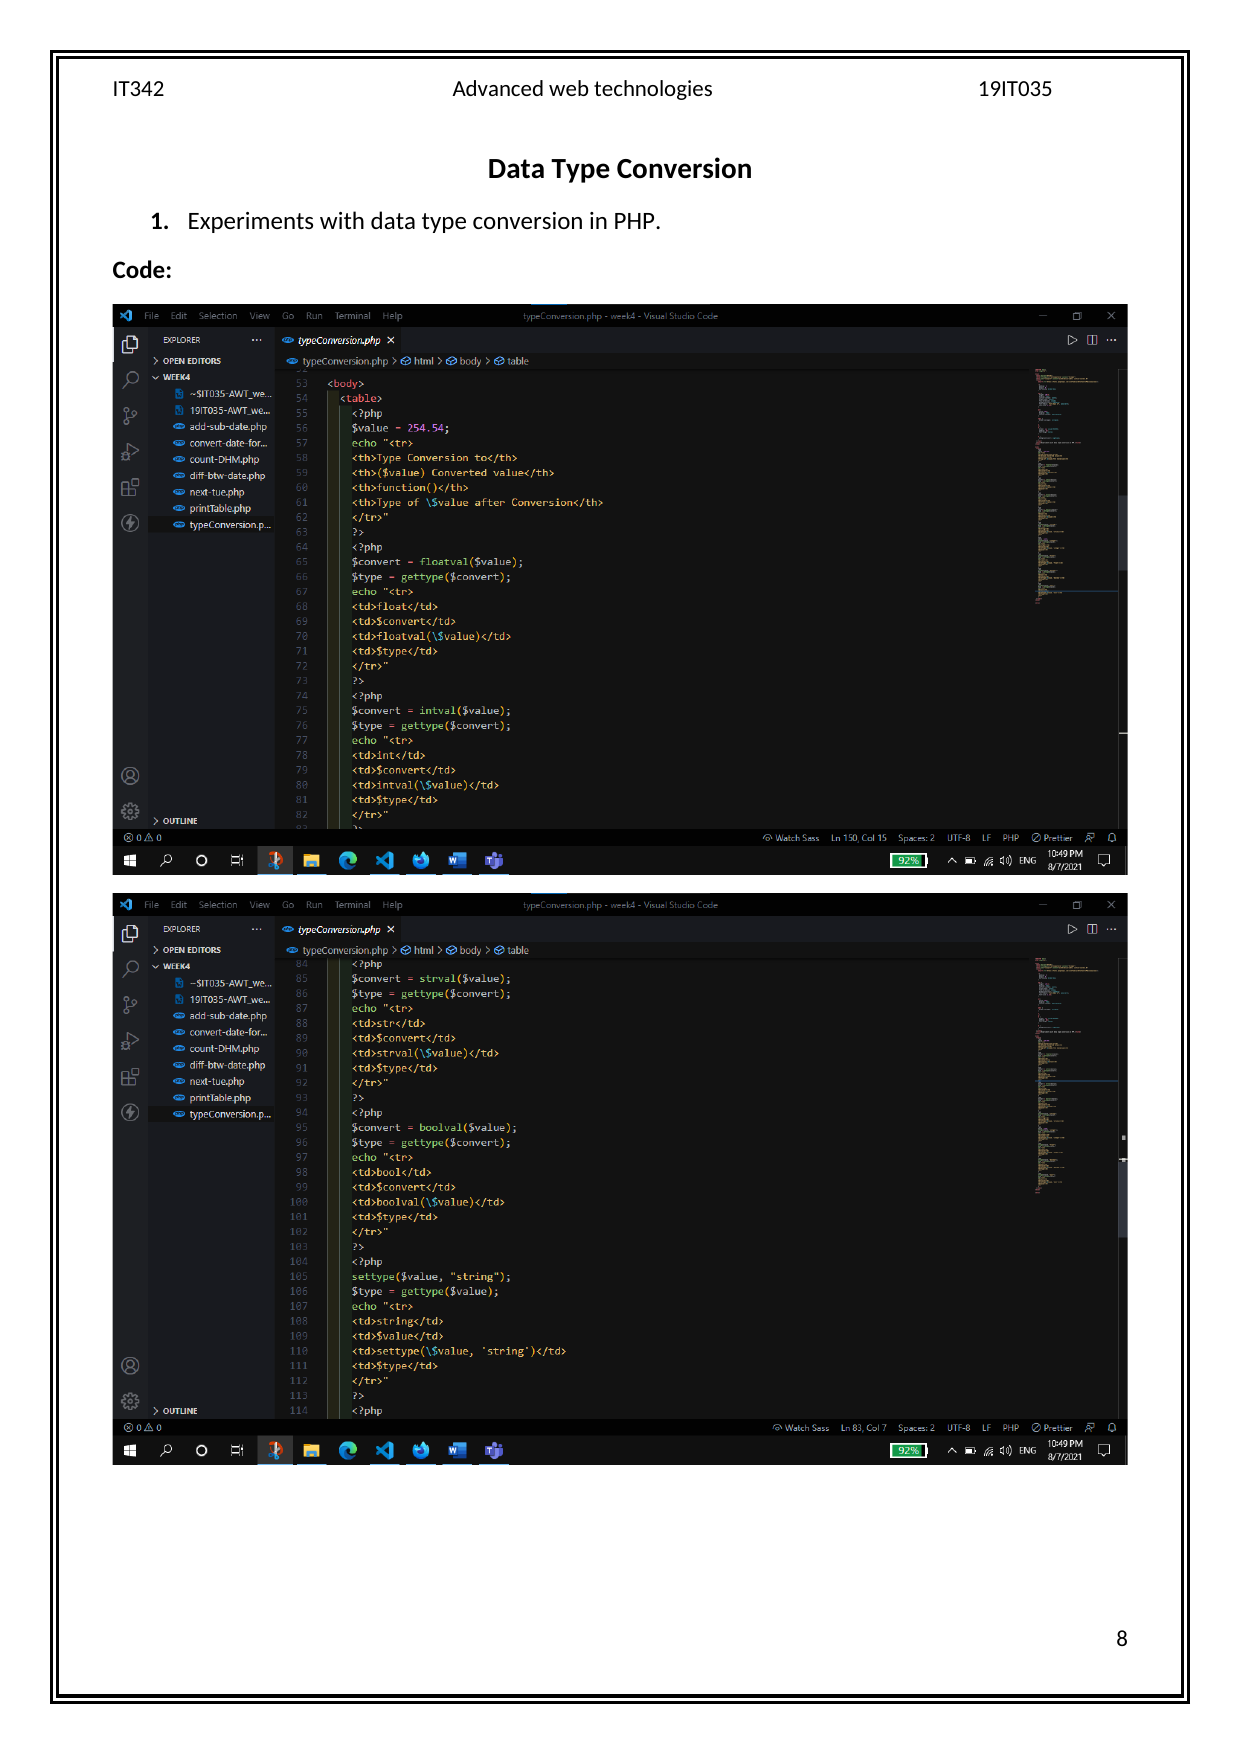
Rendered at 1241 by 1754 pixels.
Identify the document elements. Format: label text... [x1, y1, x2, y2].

text Data Type Conversion [112, 150, 1128, 186]
text Code: [112, 255, 1128, 285]
picture [112, 893, 1128, 1465]
list Experiments with data type conversion in PHP. [150, 205, 1128, 236]
picture [112, 304, 1128, 875]
